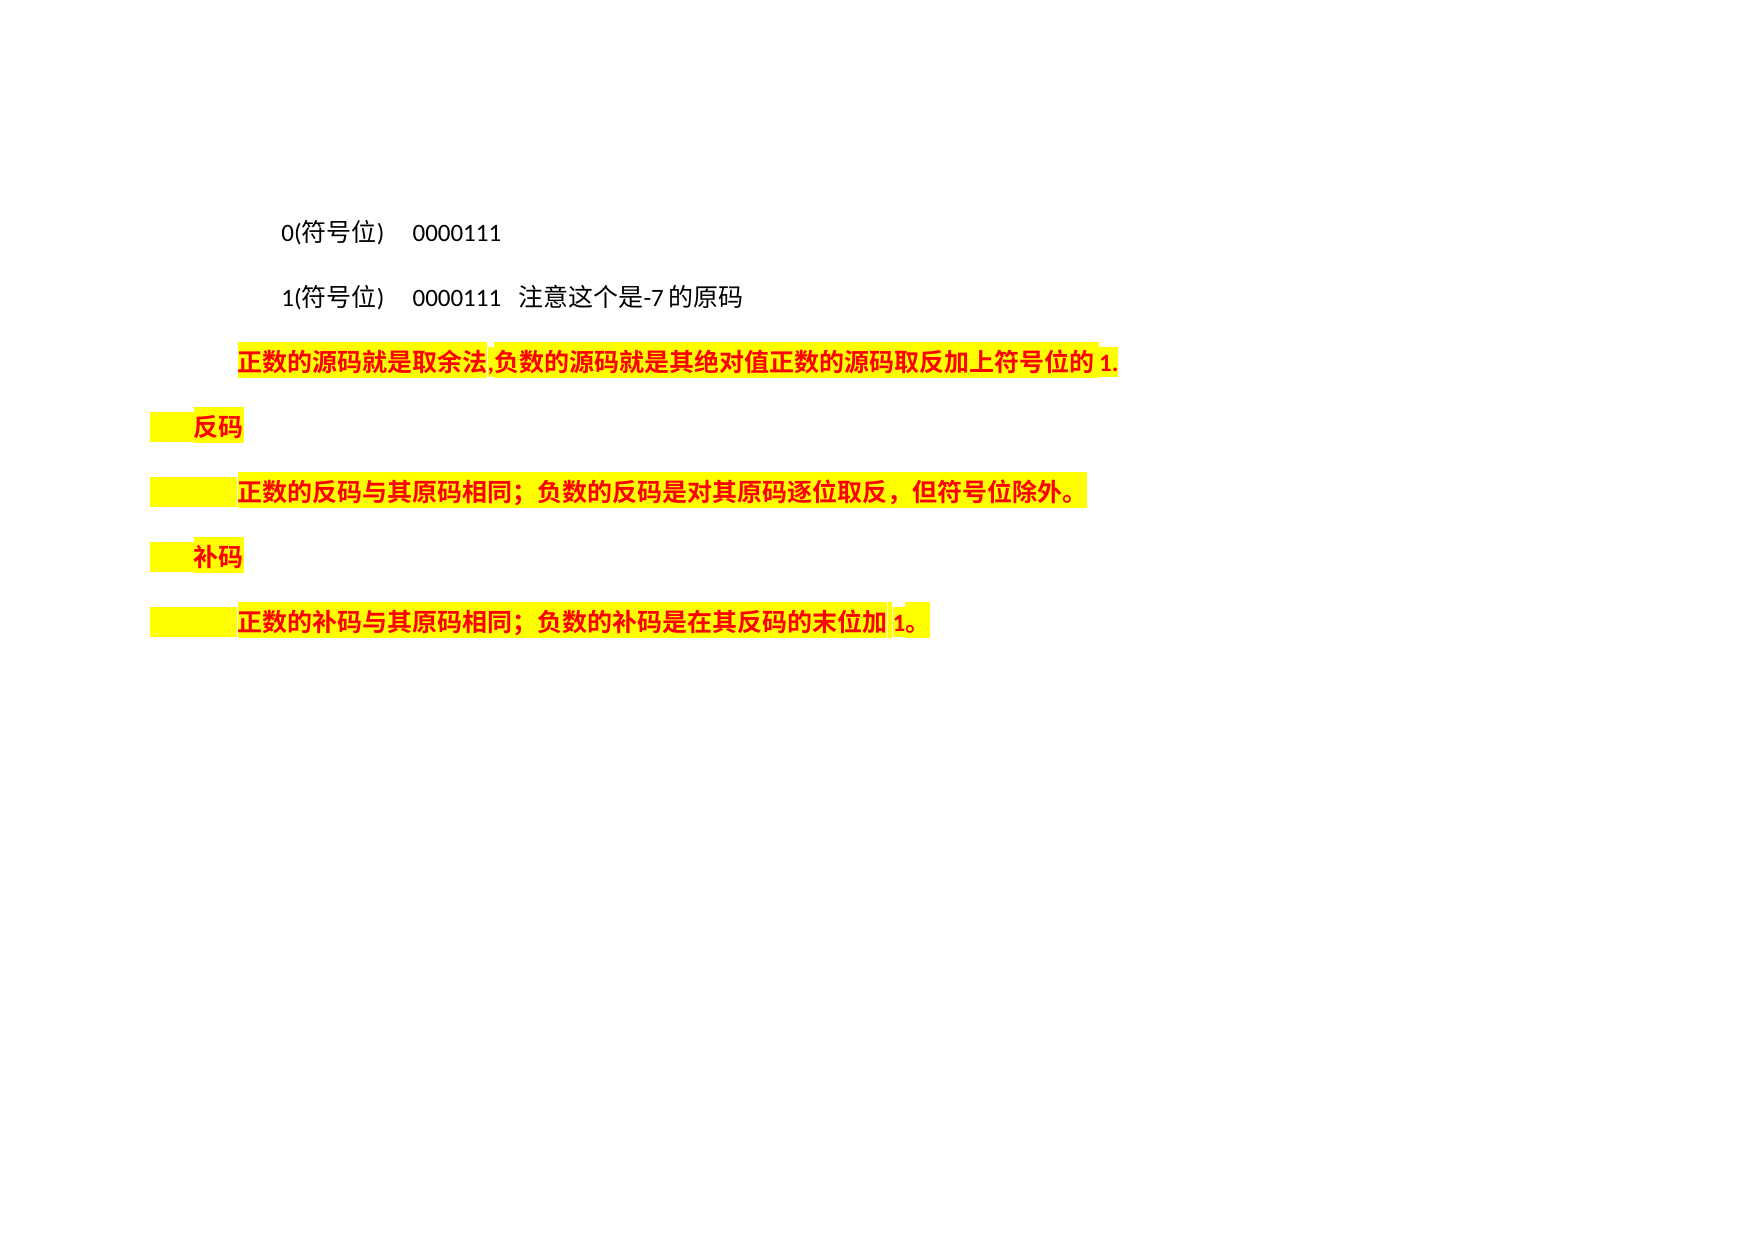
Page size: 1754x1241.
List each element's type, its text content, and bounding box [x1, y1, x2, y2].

text 0(符号位) 0000111 [150, 198, 1604, 263]
text 补码 [150, 523, 1604, 588]
text 正数的源码就是取余法,负数的源码就是其绝对值正数的源码取反加上符号位的1. [150, 328, 1604, 393]
text 反码 [150, 393, 1604, 458]
text 1(符号位) 0000111 注意这个是-7的原码 [150, 263, 1604, 328]
text 正数的反码与其原码相同；负数的反码是对其原码逐位取反，但符号位除外。 [150, 458, 1604, 523]
text 正数的补码与其原码相同；负数的补码是在其反码的末位加1。 [150, 588, 1604, 653]
